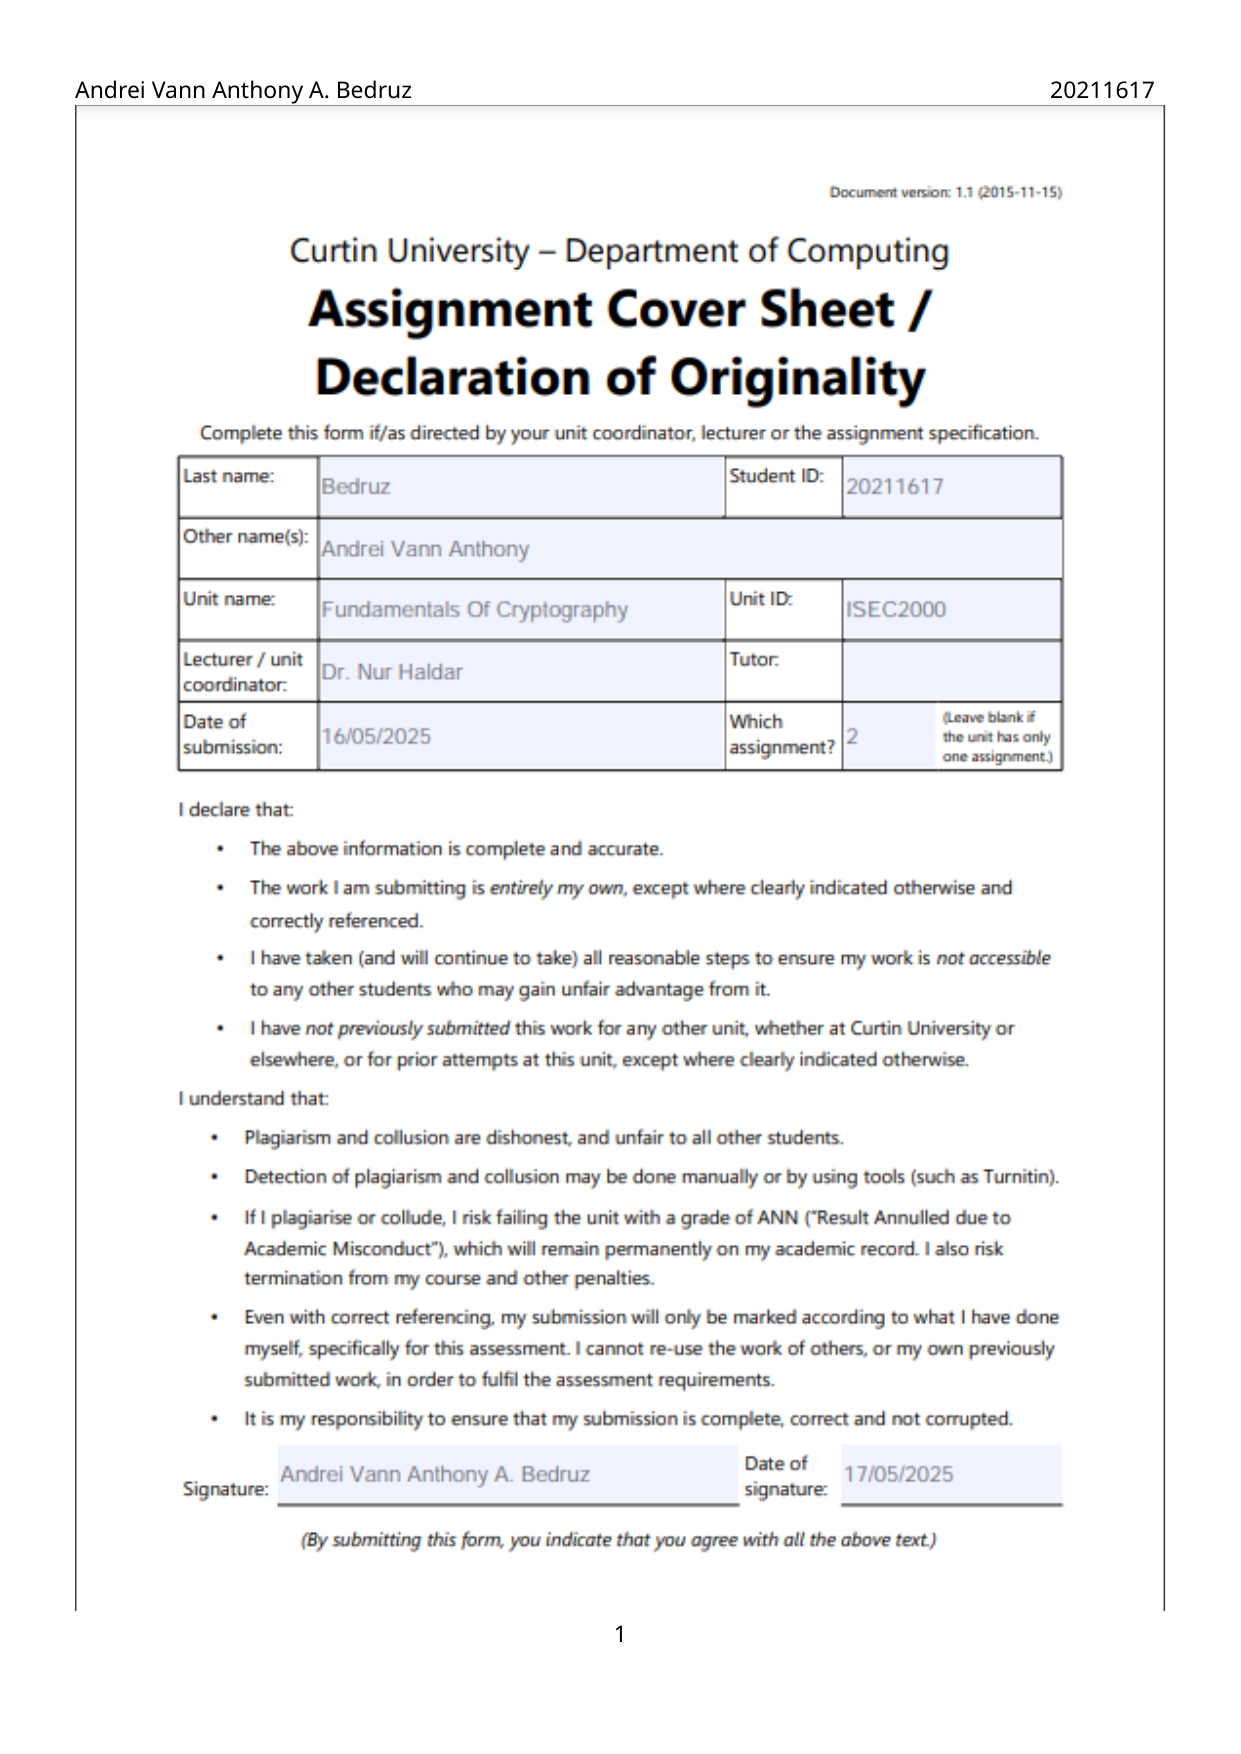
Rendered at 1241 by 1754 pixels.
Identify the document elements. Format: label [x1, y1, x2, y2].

picture [75, 105, 1166, 1611]
